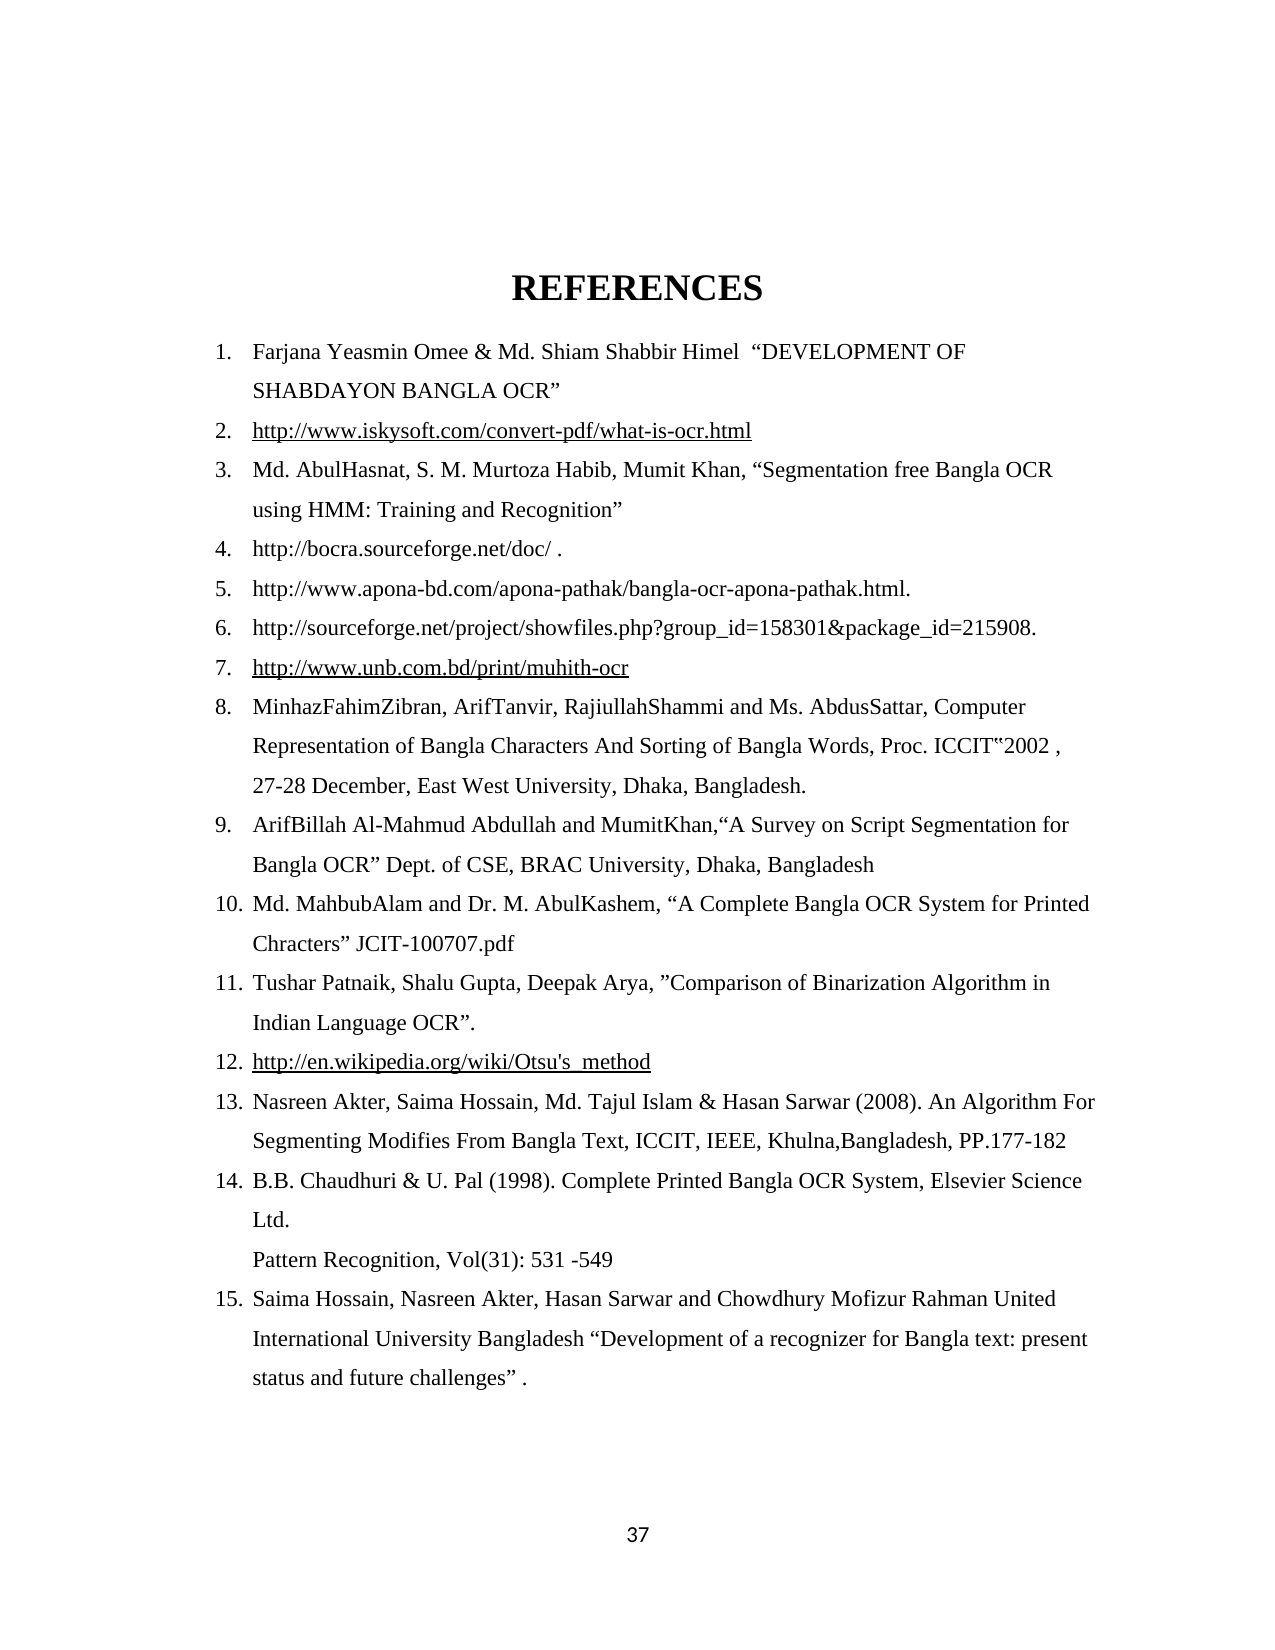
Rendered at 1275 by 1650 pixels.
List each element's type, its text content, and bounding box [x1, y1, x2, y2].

list ArifBillah Al-Mahmud Abdullah and MumitKhan,“A Survey on Script Segmentation for Bangla OCR” Dept. of CSE, BRAC University, Dhaka, Bangladesh [215, 811, 1098, 877]
list Md. MahbubAlam and Dr. M. AbulKashem, “A Complete Bangla OCR System for Printed Chracters” JCIT-100707.pdf [215, 890, 1098, 956]
list http://www.apona-bd.com/apona-pathak/bangla-ocr-apona-pathak.html. [215, 574, 1098, 601]
list Md. AbulHasnat, S. M. Murtoza Habib, Mumit Khan, “Segmentation free Bangla OCR using HMM: Training and Recognition” [215, 456, 1098, 522]
list http://www.unb.com.bd/print/muhith-ocr [215, 653, 1098, 680]
list Farjana Yeasmin Omee & Md. Shiam Shabbir Himel “DEVELOPMENT OF SHABDAYON BANGLA OCR” [215, 338, 1098, 403]
list Nasreen Akter, Saima Hossain, Md. Tajul Islam & Hasan Sarwar (2008). An Algorithm For Segmenting Modifies From Bangla Text, ICCIT, IEEE, Khulna,Bangladesh, PP.177-182 [215, 1088, 1098, 1154]
list http://en.wikipedia.org/wiki/Otsu's_method [215, 1048, 1098, 1075]
list http://www.iskysoft.com/convert-pdf/what-is-ocr.html [215, 417, 1098, 443]
list MinhazFahimZibran, ArifTanvir, RajiullahShammi and Ms. AbdusSattar, Computer Representation of Bangla Characters And Sorting of Bangla Words, Proc. ICCIT‟2002 , 27-28 December, East West University, Dhaka, Bangladesh. [215, 693, 1098, 798]
list B.B. Chaudhuri & U. Pal (1998). Complete Printed Bangla OCR System, Elsevier Science Ltd. Pattern Recognition, Vol(31): 531 -549 [215, 1167, 1098, 1272]
list Tushar Patnaik, Shalu Gupta, Deepak Arya, ”Comparison of Binarization Algorithm in Indian Language OCR”. [215, 969, 1098, 1035]
list http://sourceforge.net/project/showfiles.php?group_id=158301&package_id=215908. [215, 614, 1098, 640]
list Saima Hossain, Nasreen Akter, Hasan Sarwar and Chowdhury Mofizur Rahman United International University Bangladesh “Development of a recognizer for Bangla text: present status and future challenges” . [215, 1285, 1098, 1391]
list http://bocra.sourceforge.net/doc/ . [215, 535, 1098, 561]
subtitle REFERENCES [177, 265, 1098, 308]
